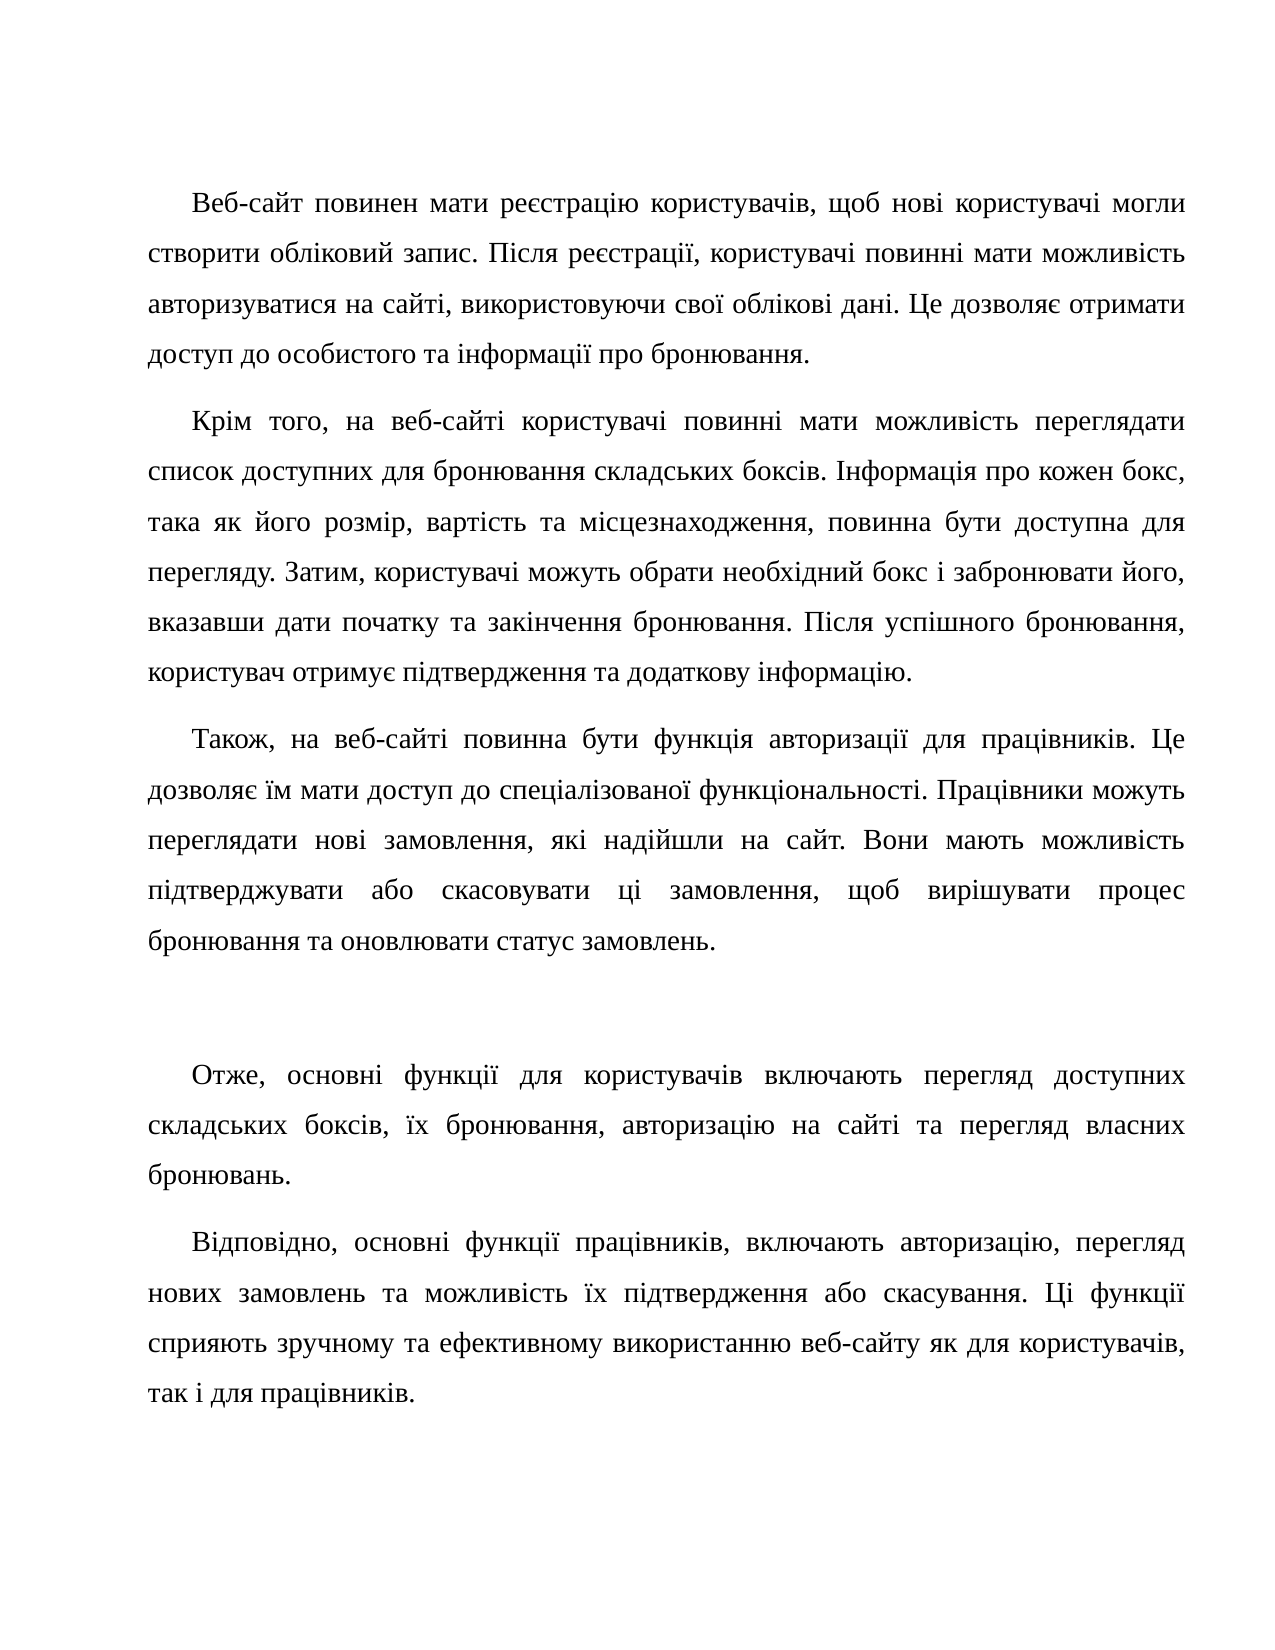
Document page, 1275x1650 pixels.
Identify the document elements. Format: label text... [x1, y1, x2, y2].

text Також, на веб-сайті повинна бути функція авторизації для працівників. Це дозволяє їм мати доступ до спеціалізованої функціональності. Працівники можуть переглядати нові замовлення, які надійшли на сайт. Вони мають можливість підтверджувати або скасовувати ці замовлення, щоб вирішувати процес бронювання та оновлювати статус замовлень. [148, 722, 1186, 956]
text Отже, основні функції для користувачів включають перегляд доступних складських боксів, їх бронювання, авторизацію на сайті та перегляд власних бронювань. [148, 1057, 1186, 1191]
text Крім того, на веб-сайті користувачі повинні мати можливість переглядати список доступних для бронювання складських боксів. Інформація про кожен бокс, така як його розмір, вартість та місцезнаходження, повинна бути доступна для перегляду. Затим, користувачі можуть обрати необхідний бокс і забронювати його, вказавши дати початку та закінчення бронювання. Після успішного бронювання, користувач отримує підтвердження та додаткову інформацію. [148, 403, 1186, 688]
text Відповідно, основні функції працівників, включають авторизацію, перегляд нових замовлень та можливість їх підтвердження або скасування. Ці функції сприяють зручному та ефективному використанню веб-сайту як для користувачів, так і для працівників. [148, 1224, 1186, 1409]
text Веб-сайт повинен мати реєстрацію користувачів, щоб нові користувачі могли створити обліковий запис. Після реєстрації, користувачі повинні мати можливість авторизуватися на сайті, використовуючи свої облікові дані. Це дозволяє отримати доступ до особистого та інформації про бронювання. [148, 185, 1186, 369]
